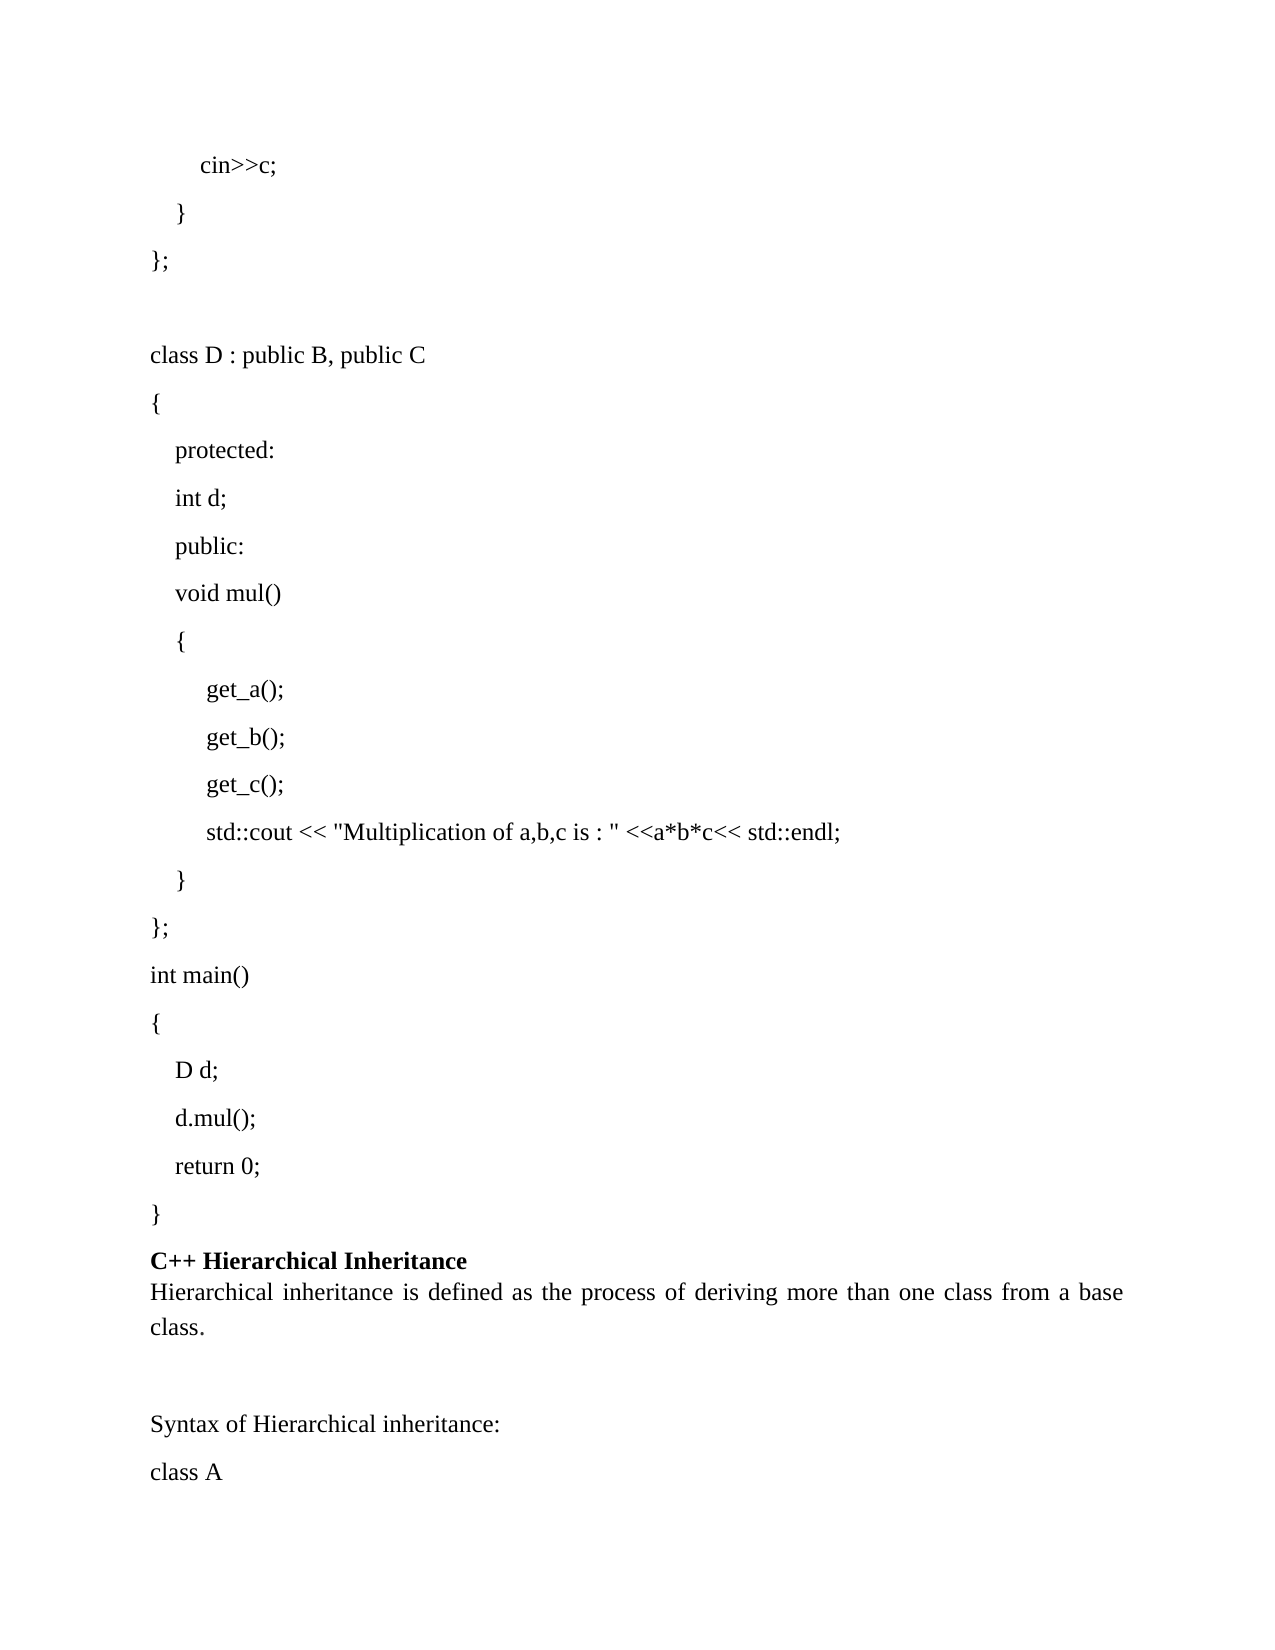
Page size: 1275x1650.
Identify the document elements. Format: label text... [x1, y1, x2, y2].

text get_a(); [150, 674, 1125, 703]
text class D : public B, public C [150, 340, 1125, 369]
text return 0; [150, 1151, 1125, 1180]
text void mul() [150, 578, 1125, 607]
text int main() [150, 960, 1125, 989]
text } [150, 198, 1125, 226]
text cin>>c; [150, 150, 1125, 179]
text class A [150, 1457, 1125, 1486]
text Syntax of Hierarchical inheritance: [150, 1409, 1125, 1438]
text int d; [150, 483, 1125, 512]
text }; [150, 912, 1125, 941]
text { [150, 626, 1125, 655]
text d.mul(); [150, 1103, 1125, 1132]
text get_c(); [150, 769, 1125, 798]
subtitle C++ Hierarchical Inheritance [150, 1246, 1125, 1275]
text Hierarchical inheritance is defined as the process of deriving more than one class from a base class. [150, 1277, 1125, 1343]
text get_b(); [150, 722, 1125, 750]
text }; [150, 245, 1125, 274]
text { [150, 388, 1125, 416]
text std::cout << "Multiplication of a,b,c is : " <<a*b*c<< std::endl; [150, 817, 1125, 846]
text } [150, 865, 1125, 893]
text protected: [150, 435, 1125, 464]
text D d; [150, 1056, 1125, 1084]
text } [150, 1199, 1125, 1227]
text { [150, 1008, 1125, 1037]
text public: [150, 531, 1125, 559]
